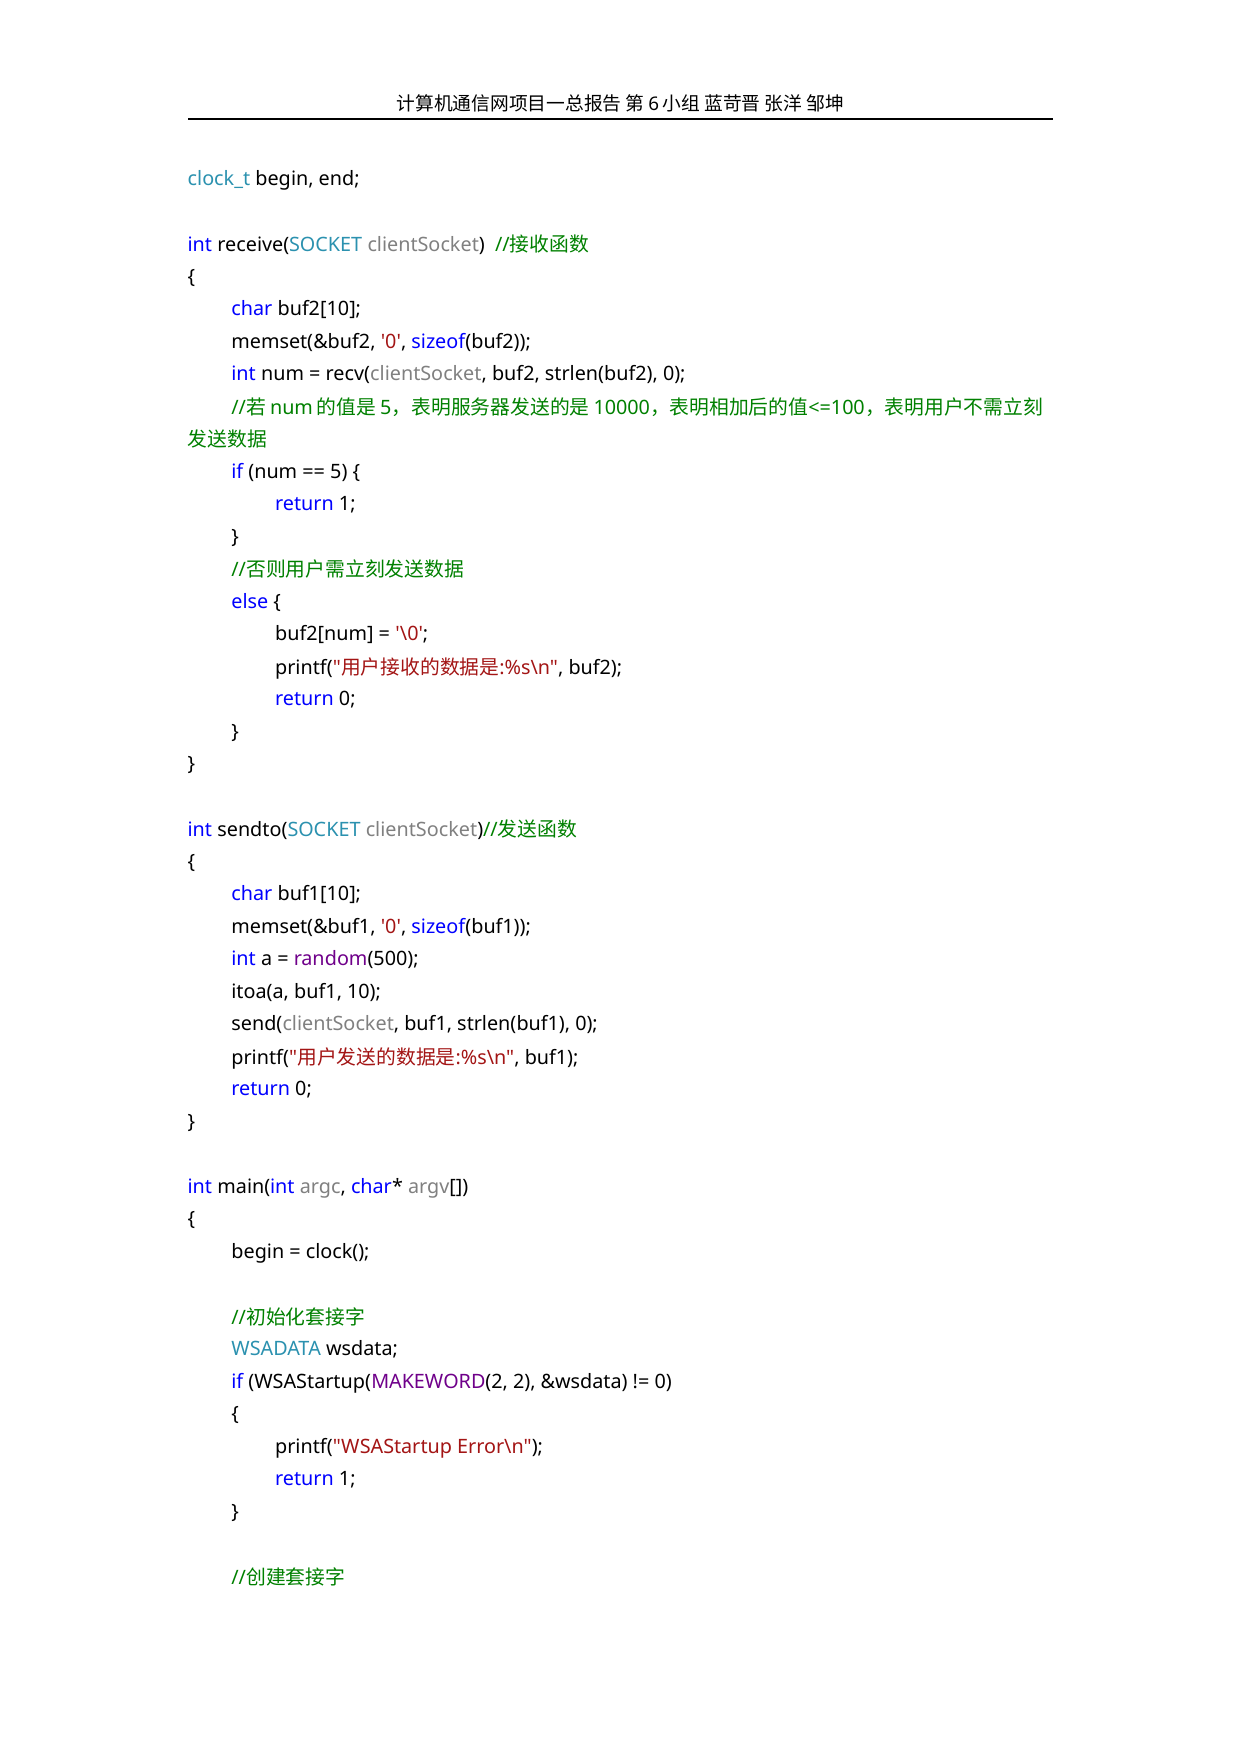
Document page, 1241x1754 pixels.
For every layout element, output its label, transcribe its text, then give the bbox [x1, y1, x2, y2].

text if (WSAStartup(MAKEWORD(2, 2), &wsdata) != 0) [187, 1364, 1053, 1397]
text } [187, 519, 1053, 552]
text } [187, 747, 1053, 779]
text memset(&buf1, '0', sizeof(buf1)); [187, 909, 1053, 942]
text return 0; [187, 682, 1053, 714]
text int receive(SOCKET clientSocket) //接收函数 [187, 227, 1053, 259]
text { [187, 1202, 1053, 1234]
text int main(int argc, char* argv[]) [187, 1169, 1053, 1202]
text { [187, 1397, 1053, 1429]
text //初始化套接字 [187, 1299, 1053, 1332]
text send(clientSocket, buf1, strlen(buf1), 0); [187, 1007, 1053, 1039]
text printf("用户接收的数据是:%s\n", buf2); [187, 649, 1053, 682]
text { [187, 844, 1053, 877]
text } [187, 1104, 1053, 1137]
text clock_t begin, end; [187, 162, 1053, 194]
text memset(&buf2, '0', sizeof(buf2)); [187, 324, 1053, 357]
text int a = random(500); [187, 942, 1053, 974]
text } [187, 1494, 1053, 1527]
text WSADATA wsdata; [187, 1332, 1053, 1364]
text //否则用户需立刻发送数据 [187, 552, 1053, 584]
text //若num的值是5，表明服务器发送的是10000，表明相加后的值<=100，表明用户不需立刻发送数据 [187, 389, 1053, 454]
text itoa(a, buf1, 10); [187, 974, 1053, 1007]
text //创建套接字 [187, 1559, 1053, 1592]
text printf("WSAStartup Error\n"); [187, 1429, 1053, 1462]
text buf2[num] = '\0'; [187, 617, 1053, 649]
text return 1; [187, 1462, 1053, 1494]
text else { [187, 584, 1053, 617]
text begin = clock(); [187, 1234, 1053, 1267]
text return 0; [187, 1072, 1053, 1104]
text { [187, 259, 1053, 292]
text int num = recv(clientSocket, buf2, strlen(buf2), 0); [187, 357, 1053, 389]
text char buf1[10]; [187, 877, 1053, 909]
text if (num == 5) { [187, 454, 1053, 487]
text return 1; [187, 487, 1053, 519]
text char buf2[10]; [187, 292, 1053, 324]
text printf("用户发送的数据是:%s\n", buf1); [187, 1039, 1053, 1072]
text } [187, 714, 1053, 747]
text int sendto(SOCKET clientSocket)//发送函数 [187, 812, 1053, 844]
